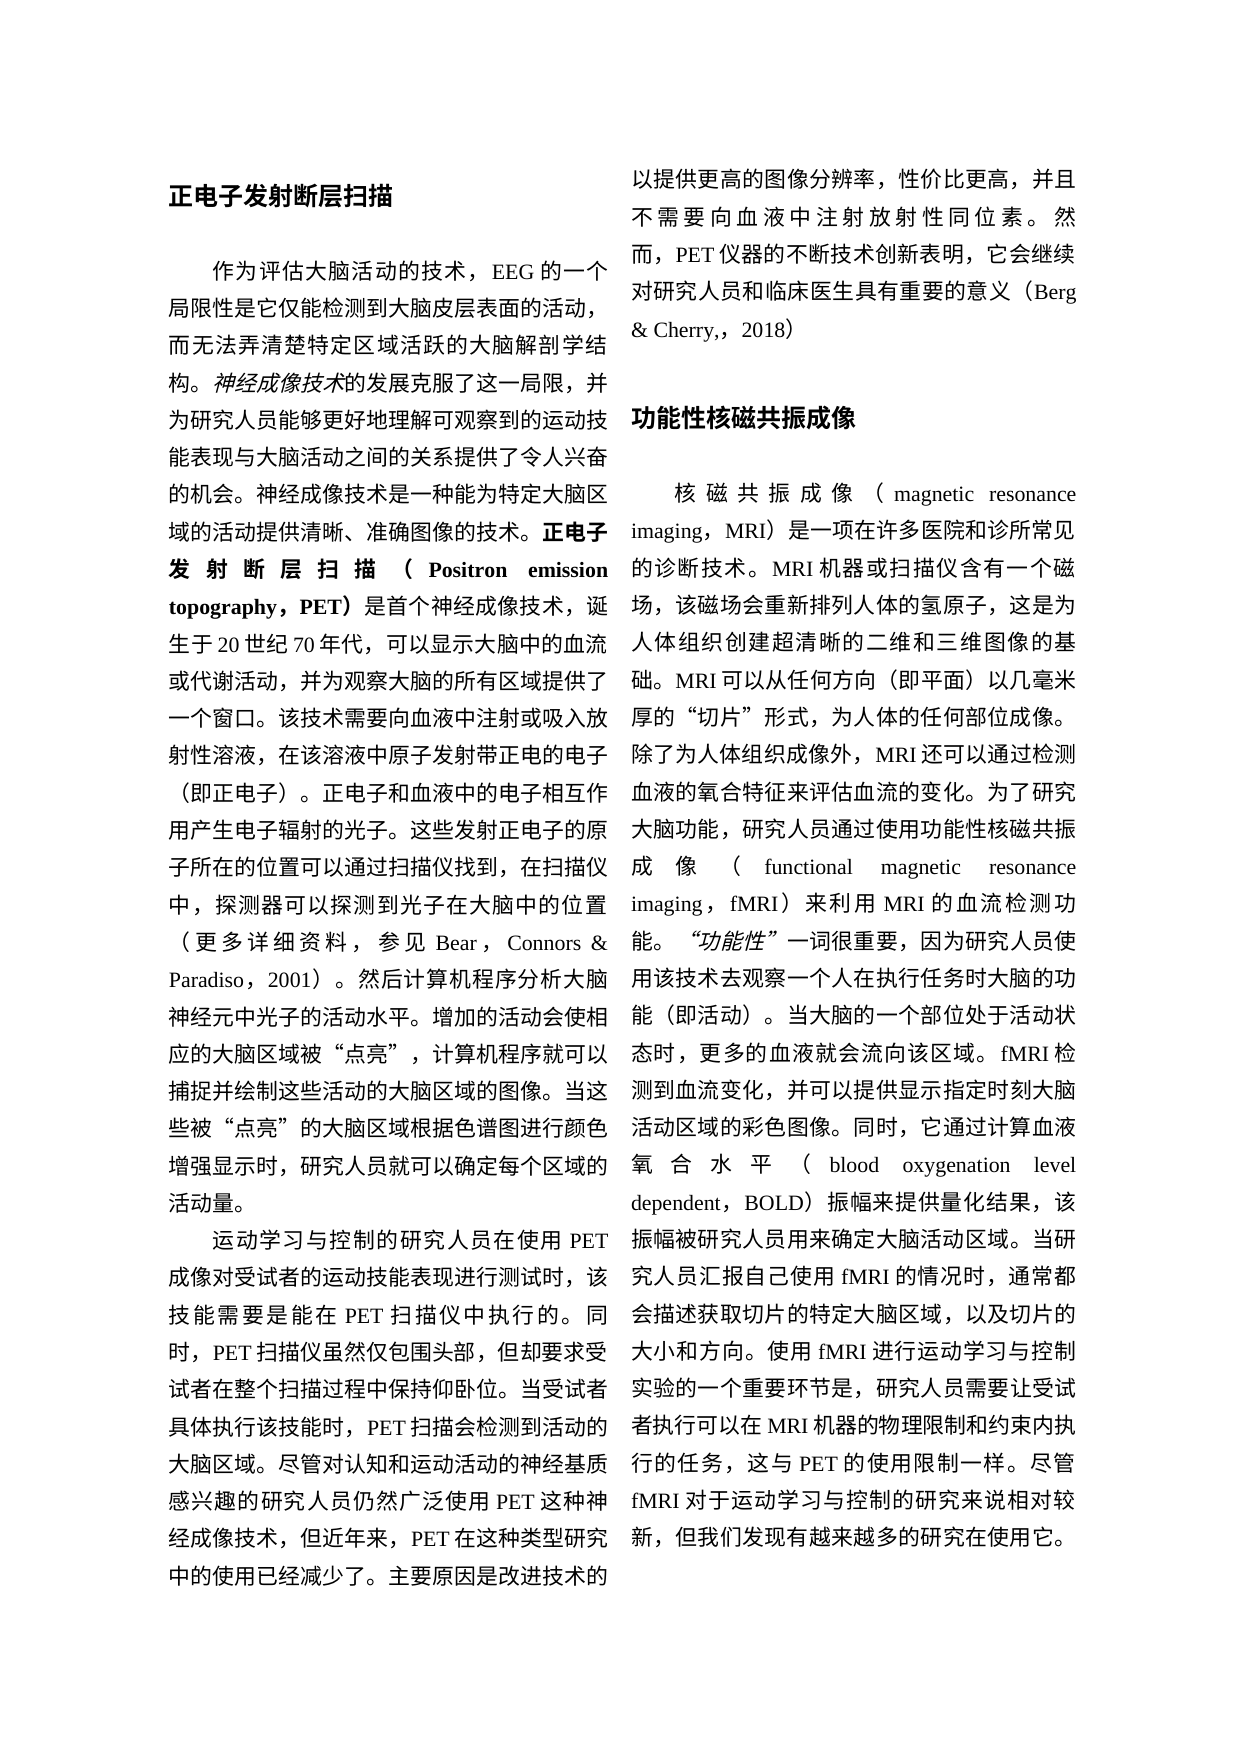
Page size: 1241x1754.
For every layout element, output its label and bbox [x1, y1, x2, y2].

table_header [158, 162, 619, 1591]
table_header [620, 162, 1088, 1591]
